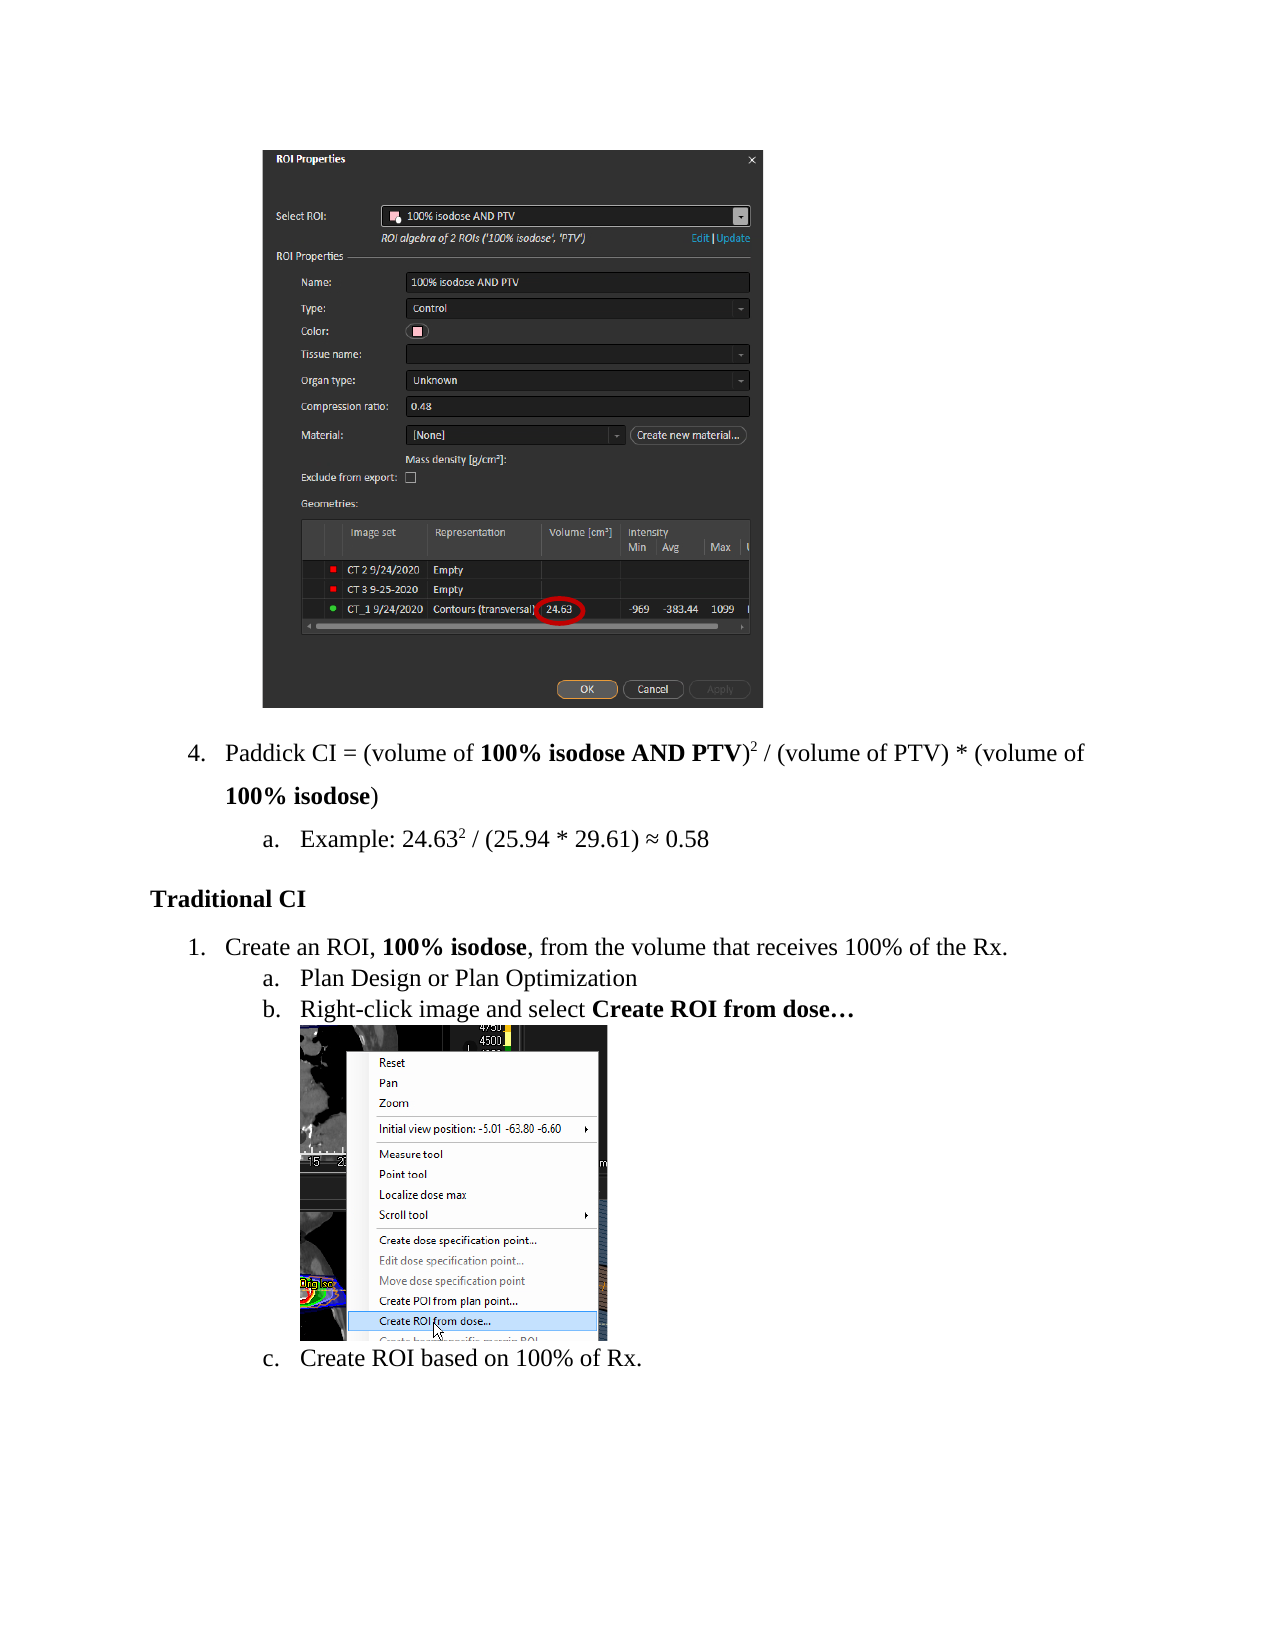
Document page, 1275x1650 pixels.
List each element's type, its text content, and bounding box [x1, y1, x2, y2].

text Traditional CI [150, 884, 1125, 913]
list Paddick CI = (volume of 100% isodose AND PTV)2 / (volume of PTV) * (volume of 100% isodose) [187, 738, 1125, 810]
picture [262, 150, 764, 708]
picture [300, 1025, 608, 1341]
list Example: 24.632 / (25.94 * 29.61) ≈ 0.58 [262, 824, 1125, 853]
list Create an ROI, 100% isodose, from the volume that receives 100% of the Rx. [187, 932, 1125, 961]
list Create ROI based on 100% of Rx. [262, 1343, 1125, 1372]
list Right-click image and select Create ROI from dose… [262, 994, 1125, 1023]
list Plan Design or Plan Optimization [262, 963, 1125, 992]
